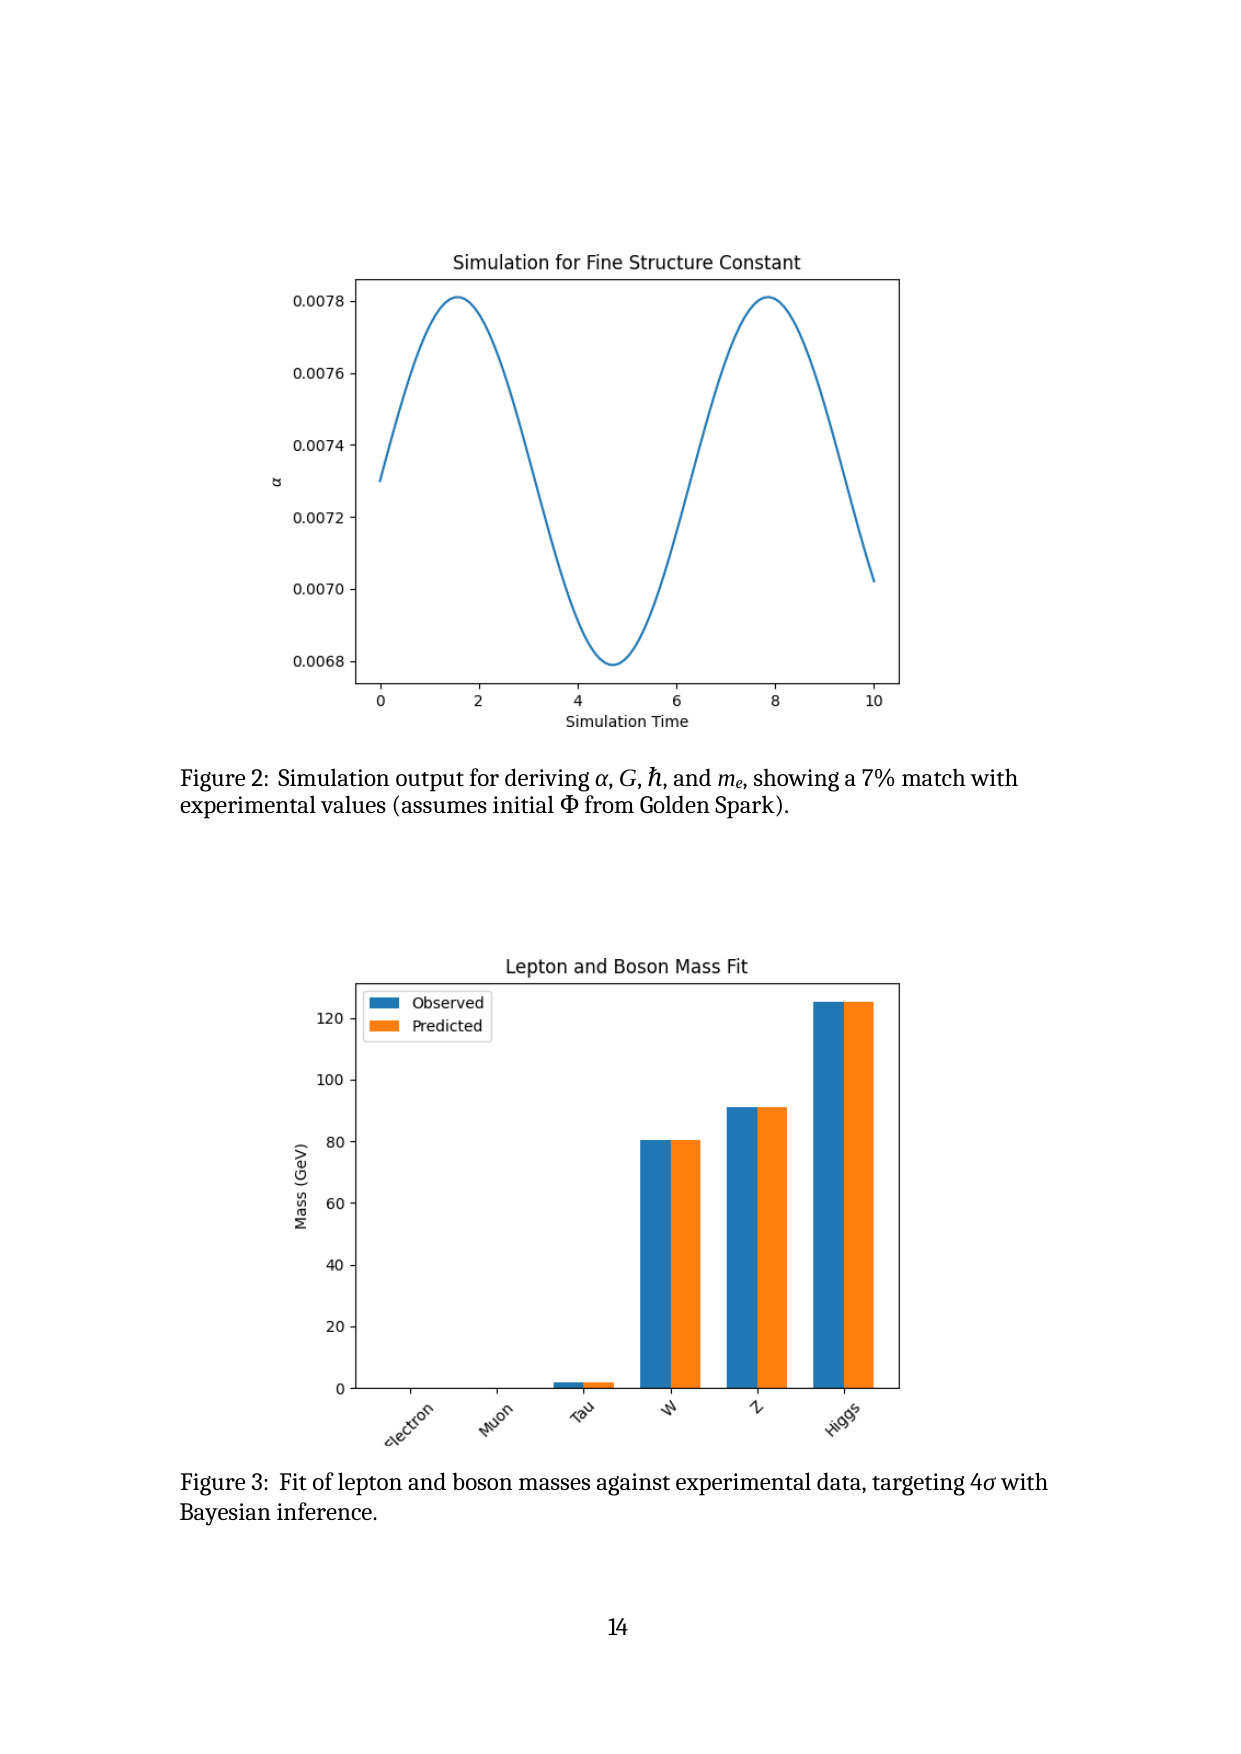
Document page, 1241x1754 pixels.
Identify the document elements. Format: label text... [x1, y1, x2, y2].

text Figure 3: Fit of lepton and boson masses against experimental data, targeting 4σ with Bayesian inference. [179, 976, 1061, 1526]
picture [294, 958, 901, 976]
text Figure 2: Simulation output for deriving α, G, ℏ, and me, showing a 7% match with experimental values (assumes initial Φ from Golden Spark). [180, 760, 1065, 820]
picture [272, 254, 901, 727]
